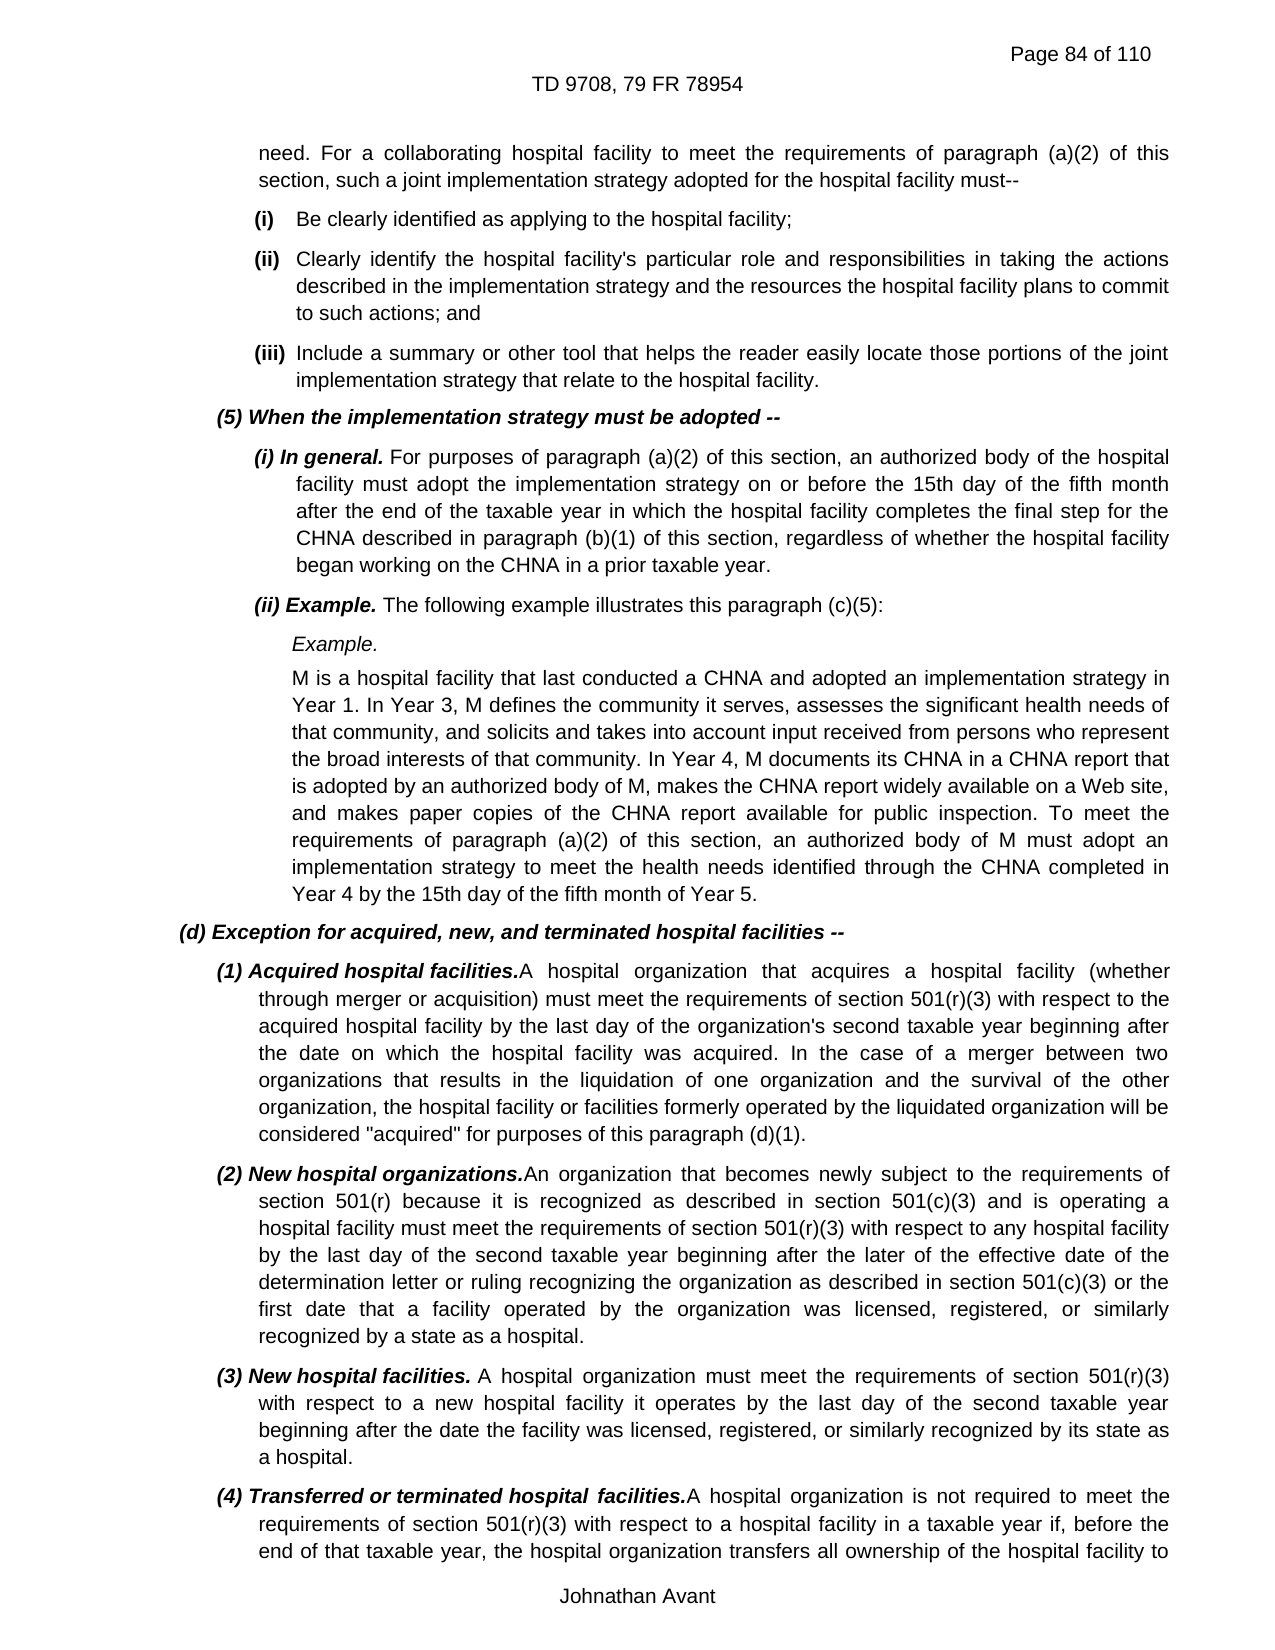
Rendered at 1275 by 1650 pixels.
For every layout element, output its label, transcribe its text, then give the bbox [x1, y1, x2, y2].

list For purposes of paragraph (a)(2) of this section, an authorized body of the hospital facility must adopt the implementation strategy on or before the 15th day of the fifth month after the end of the taxable year in which the hospital facility completes the final step for the CHNA described in paragraph (b)(1) of this section, regardless of whether the hospital facility began working on the CHNA in a prior taxable year. [254, 442, 1171, 577]
list Be clearly identified as applying to the hospital facility; [254, 204, 1171, 231]
text M is a hospital facility that last conducted a CHNA and adopted an implementation strategy in Year 1. In Year 3, M defines the community it serves, assesses the significant health needs of that community, and solicits and takes into account input received from persons who represent the broad interests of that community. In Year 4, M documents its CHNA in a CHNA report that is adopted by an authorized body of M, makes the CHNA report widely available on a Web site, and makes paper copies of the CHNA report available for public inspection. To meet the requirements of paragraph (a)(2) of this section, an authorized body of M must adopt an implementation strategy to meet the health needs identified through the CHNA completed in Year 4 by the 15th day of the fifth month of Year 5. [292, 662, 1171, 906]
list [217, 137, 1171, 192]
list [217, 1481, 1171, 1562]
text Example. [292, 629, 1171, 656]
list rategy must be adopted -- [217, 404, 1171, 429]
list w, and terminated hospital facilities -- [179, 919, 1171, 944]
list A hospital organization must meet the requirements of section 501(r)(3) with respect to a new hospital facility it operates by the last day of the second taxable year beginning after the date the facility was licensed, registered, or similarly recognized by its state as a hospital. [217, 1360, 1171, 1469]
list es.A hospital organization that acquires a hospital facility (whether through merger or acquisition) must meet the requirements of section 501(r)(3) with respect to the acquired hospital facility by the last day of the organization's second taxable year beginning after the date on which the hospital facility was acquired. In the case of a merger between two organizations that results in the liquidation of one organization and the survival of the other organization, the hospital facility or facilities formerly operated by the liquidated organization will be considered "acquired" for purposes of this paragraph (d)(1). [217, 956, 1171, 1146]
list Include a summary or other tool that helps the reader easily locate those portions of the joint implementation strategy that relate to the hospital facility. [254, 337, 1171, 392]
list .An organization that becomes newly subject to the requirements of section 501(r) because it is recognized as described in section 501(c)(3) and is operating a hospital facility must meet the requirements of section 501(r)(3) with respect to any hospital facility by the last day of the second taxable year beginning after the later of the effective date of the determination letter or ruling recognizing the organization as described in section 501(c)(3) or the first date that a facility operated by the organization was licensed, registered, or similarly recognized by a state as a hospital. [217, 1158, 1171, 1348]
list Clearly identify the hospital facility's particular role and responsibilities in taking the actions described in the implementation strategy and the resources the hospital facility plans to commit to such actions; and [254, 244, 1171, 325]
list The following example illustrates this paragraph (c)(5): [254, 589, 1171, 617]
